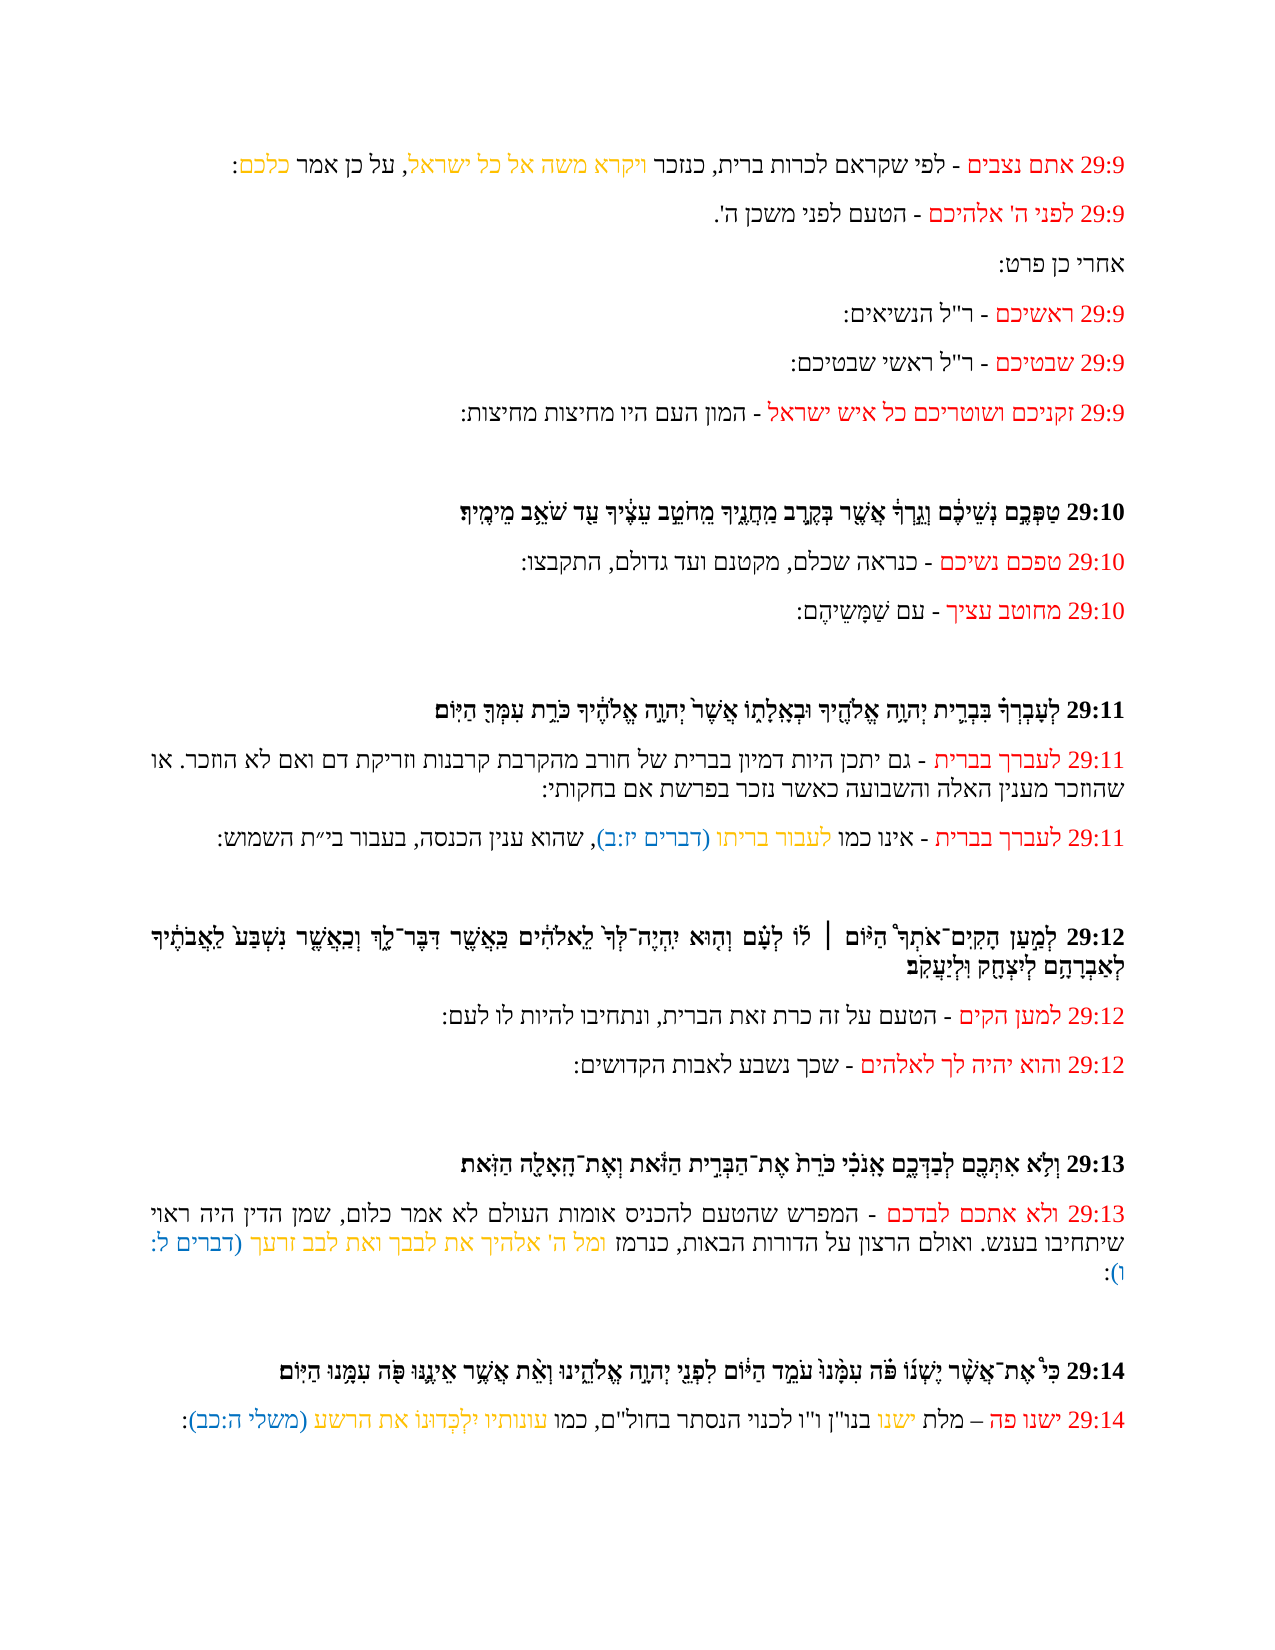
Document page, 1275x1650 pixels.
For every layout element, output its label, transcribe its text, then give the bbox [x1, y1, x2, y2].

text 29:12 למען הקים - הטעם על זה כרת זאת הברית, ונתחיבו להיות לו לעם: [150, 1001, 1125, 1029]
text 29:9 שבטיכם - ר"ל ראשי שבטיכם: [150, 348, 1125, 377]
text 29:11 לעברך בברית - אינו כמו לעבור בריתו (דברים יז:ב), שהוא ענין הכנסה, בעבור בי״ת השמוש: [150, 823, 1125, 852]
text 29:11 לְעָבְרְךָ֗ בִּבְרִ֛ית יְהוָ֥ה אֱלֹהֶ֖יךָ וּבְאָֽלָת֑וֹ אֲשֶׁר֙ יְהוָ֣ה אֱלֹהֶ֔יךָ כֹּרֵ֥ת עִמְּךָ֖ הַיּֽוֹם׃ [150, 695, 1125, 724]
text 29:12 לְמַ֣עַן הָקִֽים־אֹתְךָ֩ הַיּ֨וֹם ׀ ל֜וֹ לְעָ֗ם וְה֤וּא יִֽהְיֶה־לְּךָ֙ לֵֽאלֹהִ֔ים כַּֽאֲשֶׁ֖ר דִּבֶּר־לָ֑ךְ וְכַֽאֲשֶׁ֤ר נִשְׁבַּע֙ לַֽאֲבֹתֶ֔יךָ לְאַבְרָהָ֥ם לְיִצְחָ֖ק וּֽלְיַעֲקֹֽב׃ [150, 922, 1125, 980]
text 29:10 מחוטב עציך - עם שַׁמָּשֵיהֶם: [150, 596, 1125, 625]
text 29:13 וְלֹ֥א אִתְּכֶ֖ם לְבַדְּכֶ֑ם אָֽנֹכִ֗י כֹּרֵת֙ אֶת־הַבְּרִ֣ית הַזֹּ֔את וְאֶת־הָֽאָלָ֖ה הַזֹּֽאת׃ [150, 1149, 1125, 1178]
text 29:10 טַפְּכֶ֣ם נְשֵׁיכֶ֔ם וְגֵ֣רְךָ֔ אֲשֶׁ֖ר בְּקֶ֣רֶב מַֽחֲנֶ֑יךָ מֵֽחֹטֵ֣ב עֵצֶ֔יךָ עַ֖ד שֹׁאֵ֥ב מֵימֶֽיךָ׃ [150, 497, 1125, 526]
text 29:9 אתם נצבים - לפי שקראם לכרות ברית, כנזכר ויקרא משה אל כל ישראל, על כן אמר כלכם: [150, 150, 1125, 179]
text 29:10 טפכם נשיכם - כנראה שכלם, מקטנם ועד גדולם, התקבצו: [150, 547, 1125, 575]
text 29:13 ולא אתכם לבדכם - המפרש שהטעם להכניס אומות העולם לא אמר כלום, שמן הדין היה ראוי שיתחיבו בענש. ואולם הרצון על הדורות הבאות, כנרמז ומל ה' אלהיך את לבבך ואת לבב זרעך (דברים ל:ו): [150, 1199, 1125, 1285]
text 29:14 כִּי֩ אֶת־אֲשֶׁ֨ר יֶשְׁנ֜וֹ פֹּ֗ה עִמָּ֨נוּ֙ עֹמֵ֣ד הַיּ֔וֹם לִפְנֵ֖י יְהוָ֣ה אֱלֹהֵ֑ינוּ וְאֵ֨ת אֲשֶׁ֥ר אֵינֶ֛נּוּ פֹּ֖ה עִמָּ֥נוּ הַיּֽוֹם׃ [150, 1356, 1125, 1384]
text 29:11 לעברך בברית - גם יתכן היות דמיון בברית של חורב מהקרבת קרבנות וזריקת דם ואם לא הוזכר. או שהוזכר מענין האלה והשבועה כאשר נזכר בפרשת אם בחקותי: [150, 745, 1125, 802]
text אחרי כן פרט: [150, 249, 1125, 278]
text 29:9 ראשיכם - ר"ל הנשיאים: [150, 299, 1125, 327]
text 29:14 ישנו פה – מלת ישנו בנו"ן ו"ו לכנוי הנסתר בחול"ם, כמו עונותיו יִלְכְּדוּנוֹ את הרשע (משלי ה:כב): [150, 1405, 1125, 1434]
text 29:9 זקניכם ושוטריכם כל איש ישראל - המון העם היו מחיצות מחיצות: [150, 398, 1125, 427]
text 29:12 והוא יהיה לך לאלהים - שכך נשבע לאבות הקדושים: [150, 1050, 1125, 1079]
text 29:9 לפני ה' אלהיכם - הטעם לפני משכן ה'. [150, 199, 1125, 228]
